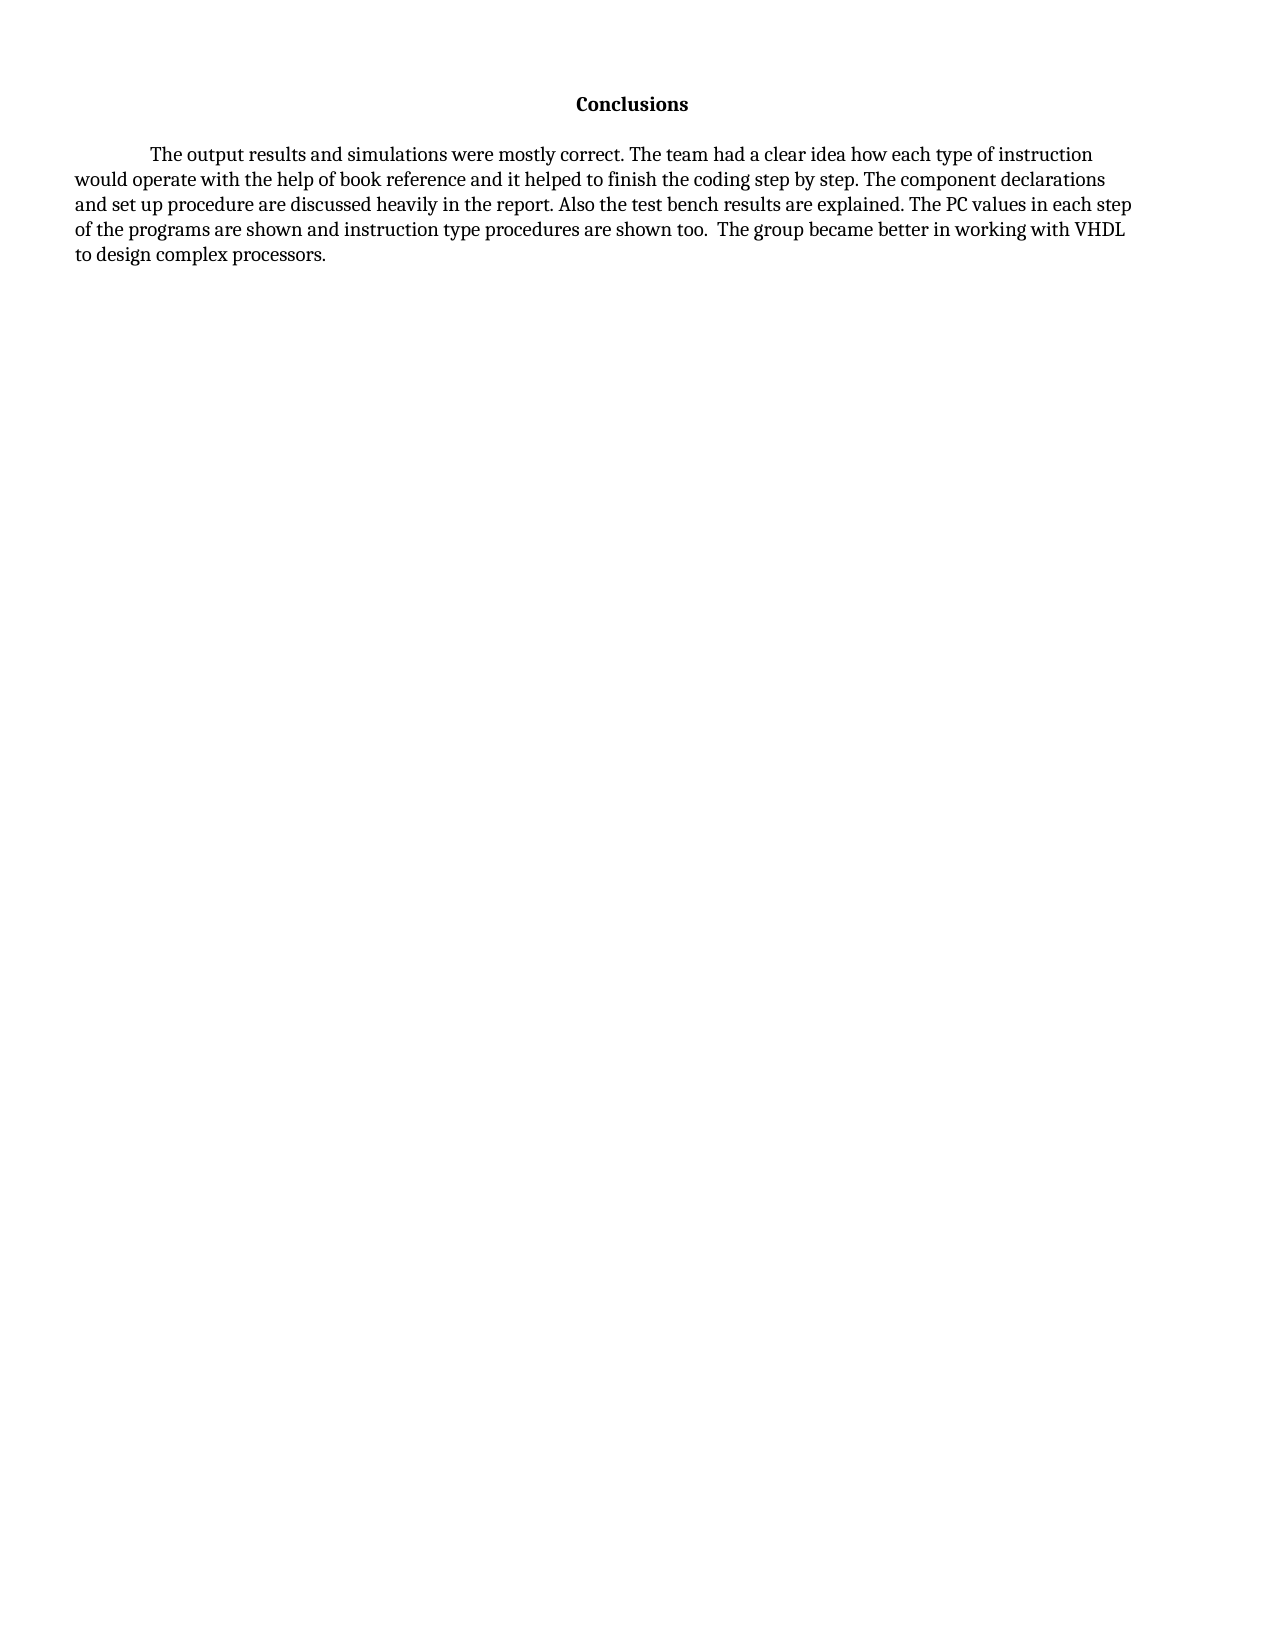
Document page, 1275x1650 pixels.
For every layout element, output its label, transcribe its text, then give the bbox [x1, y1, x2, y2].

text Conclusions [544, 92, 721, 117]
text The output results and simulations were mostly correct. The team had a clear idea how each type of instruction would operate with the help of book reference and it helped to finish the coding step by step. The component declarations and set up procedure are discussed heavily in the report. Also the test bench results are explained. The PC values in each step of the programs are shown and instruction type procedures are shown too. The group became better in working with VHDL to design complex processors. [75, 142, 1141, 267]
